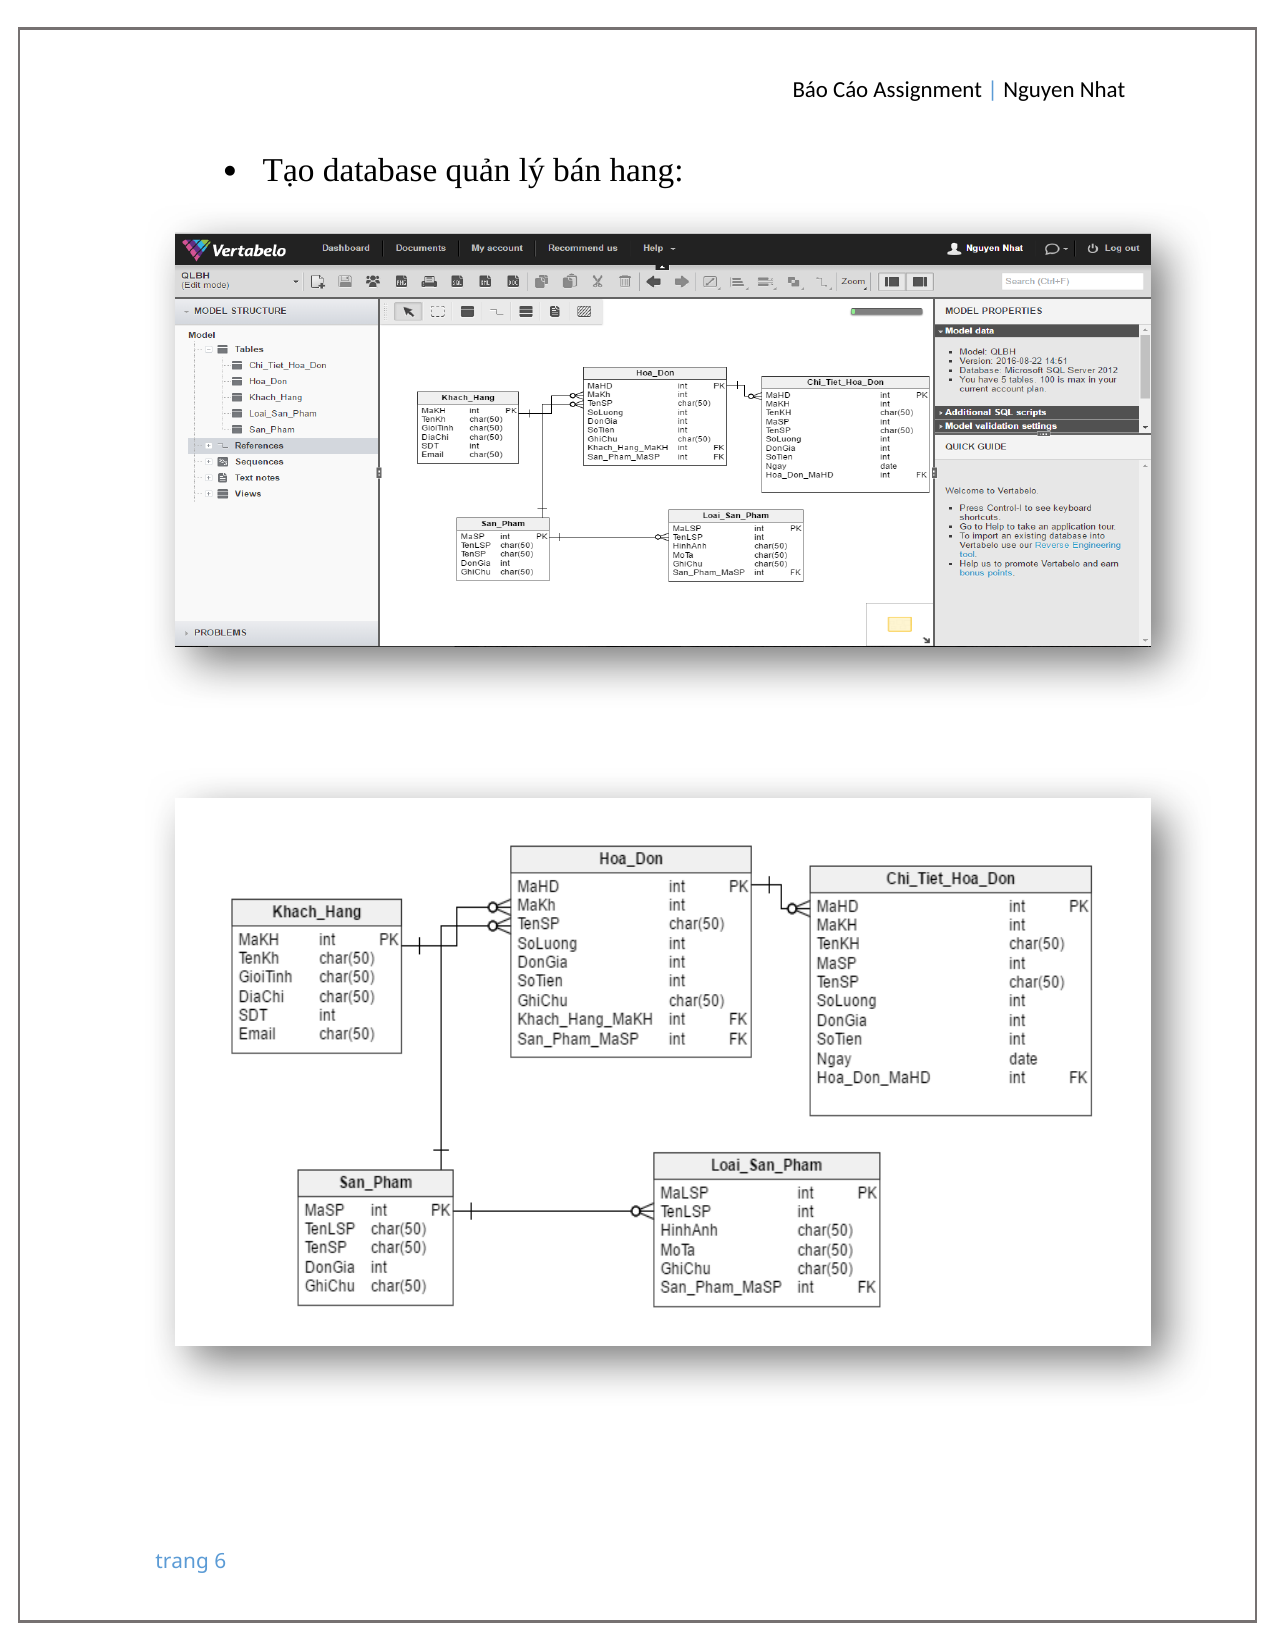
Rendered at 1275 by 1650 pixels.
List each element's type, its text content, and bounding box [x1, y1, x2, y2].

list Tạo database quản lý bán hang: [225, 150, 1125, 188]
picture [175, 232, 1151, 647]
picture [175, 798, 1151, 1346]
